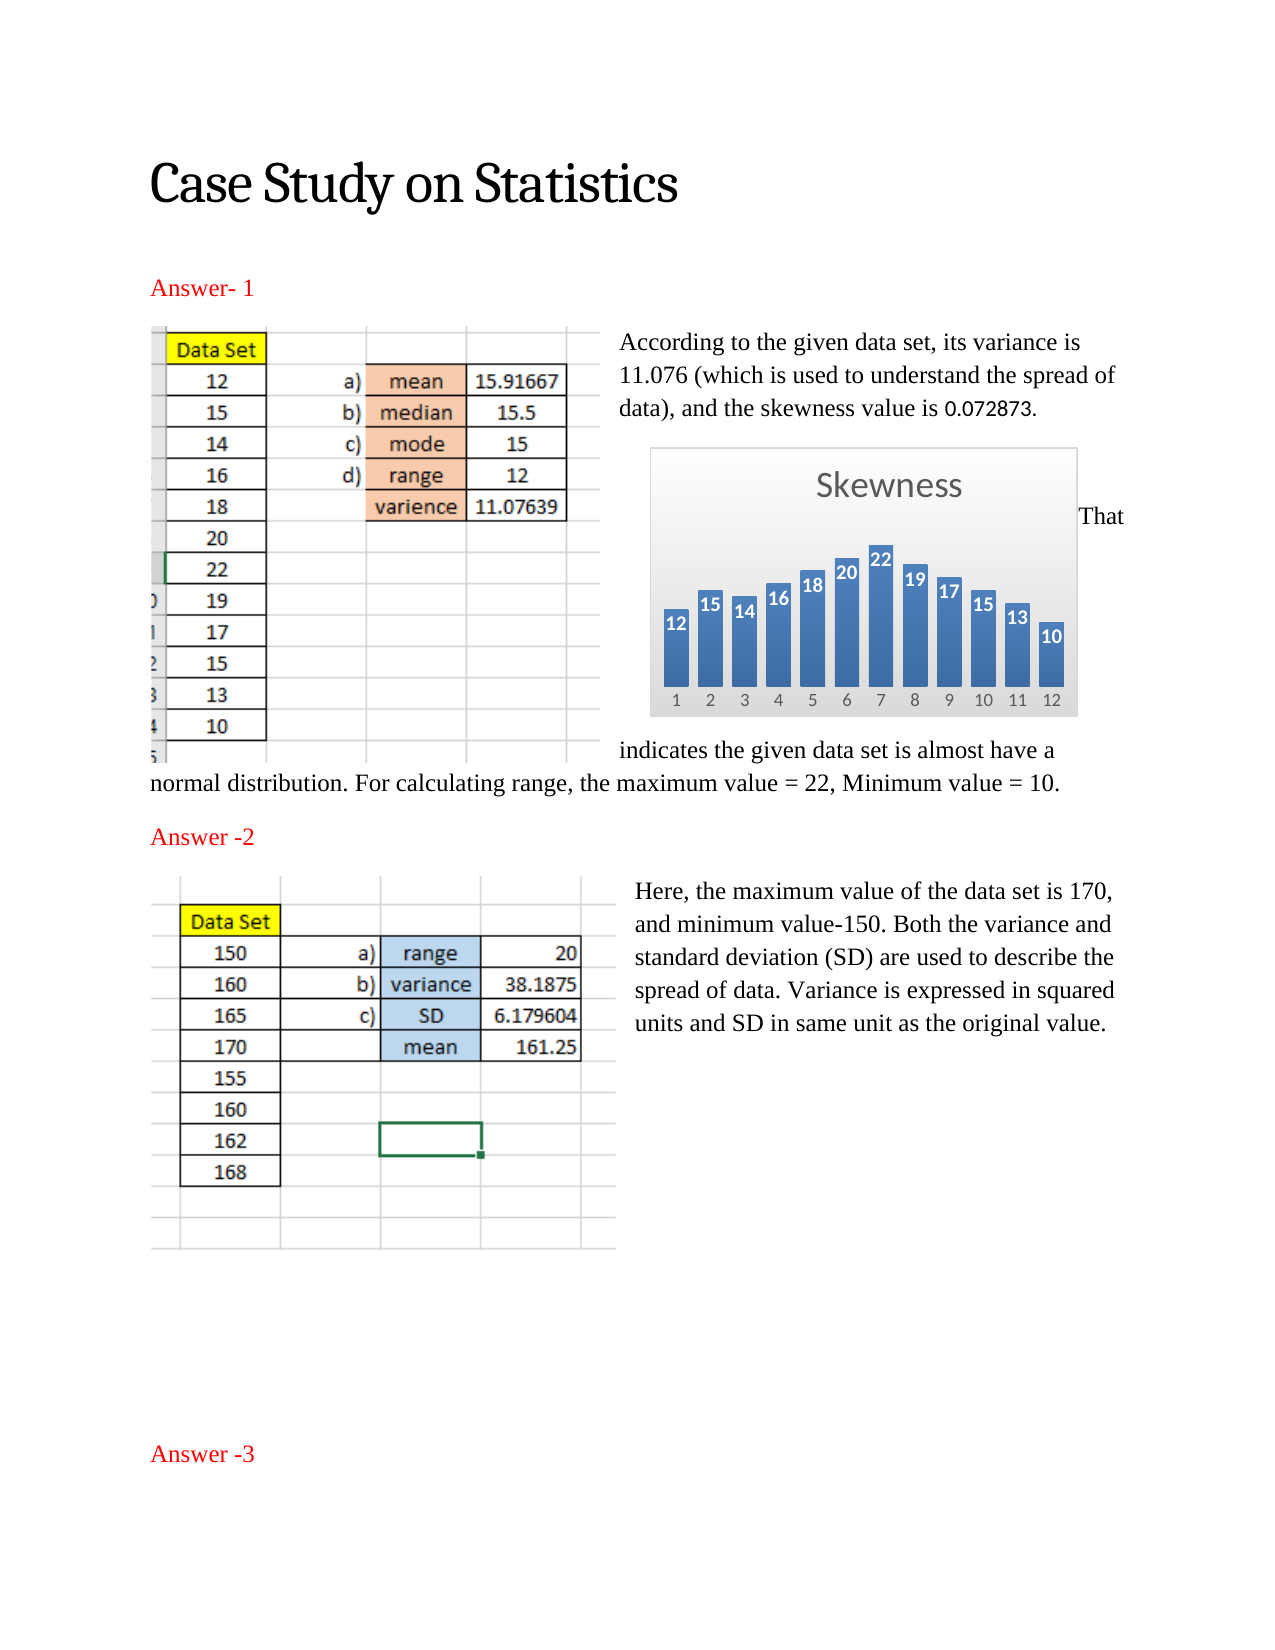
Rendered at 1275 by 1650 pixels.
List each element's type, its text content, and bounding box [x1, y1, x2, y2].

text Answer -3 [150, 1439, 1125, 1467]
text That indicates the given data set is almost have a normal distribution. For calculating range, the maximum value = 22, Minimum value = 10. [150, 501, 1125, 797]
text According to the given data set, its variance is 11.076 (which is used to understand the spread of data), and the skewness value is 0.072873. [601, 327, 1125, 422]
text Answer- 1 [150, 273, 1125, 302]
title Case Study on Statistics [150, 150, 1125, 217]
text Here, the maximum value of the data set is 170, and minimum value-150. Both the variance and standard deviation (SD) are used to describe the spread of data. Variance is expressed in squared units and SD in same unit as the original value. [616, 876, 1125, 1037]
text Answer -2 [150, 822, 1125, 851]
